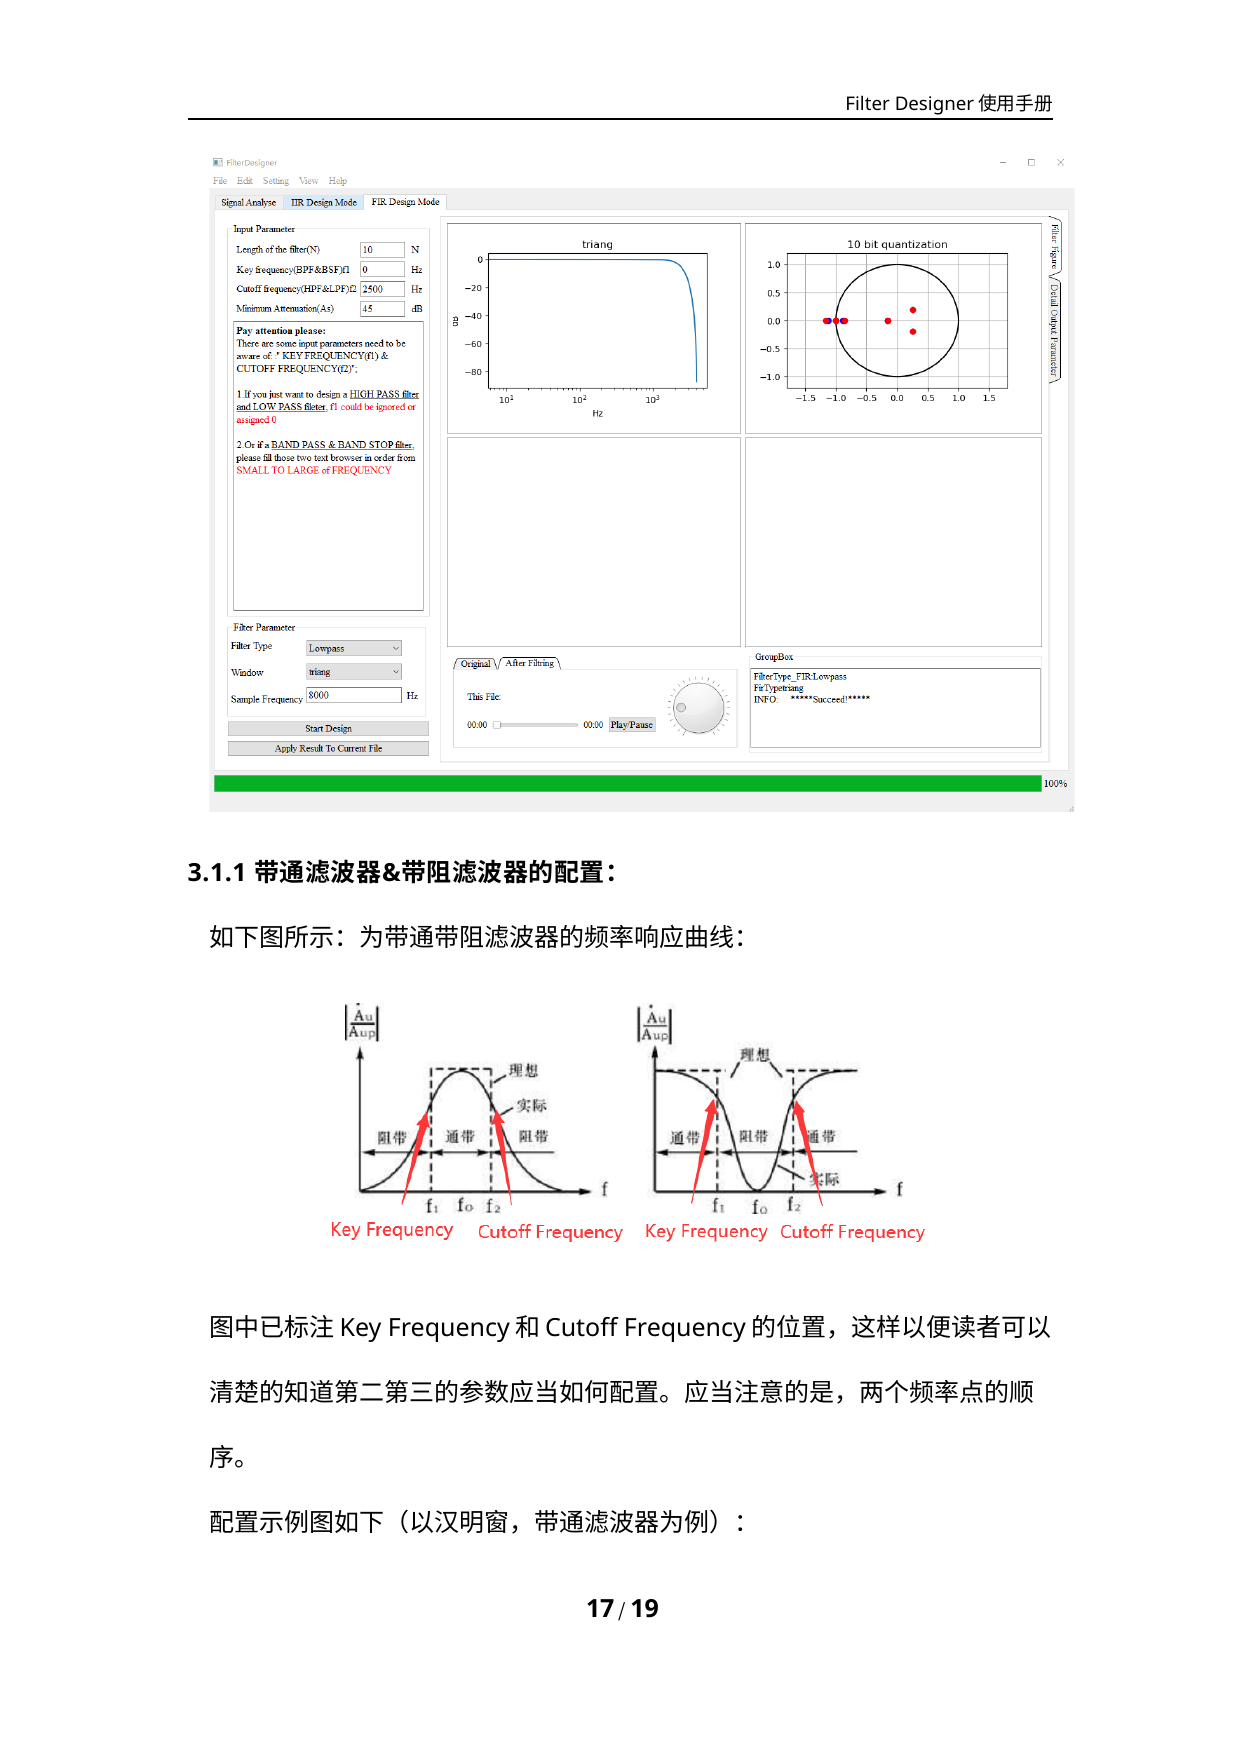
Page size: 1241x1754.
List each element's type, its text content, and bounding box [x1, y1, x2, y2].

picture [302, 968, 939, 1268]
text 如下图所示：为带通带阻滤波器的频率响应曲线： [209, 903, 1053, 968]
text 配置示例图如下（以汉明窗，带通滤波器为例）： [209, 1488, 1053, 1553]
text 图中已标注Key Frequency和Cutoff Frequency的位置，这样以便读者可以清楚的知道第二第三的参数应当如何配置。应当注意的是，两个频率点的顺序。 [209, 1293, 1053, 1488]
picture [209, 155, 1075, 812]
subtitle 3.1.1 带通滤波器&带阻滤波器的配置： [187, 838, 1053, 903]
